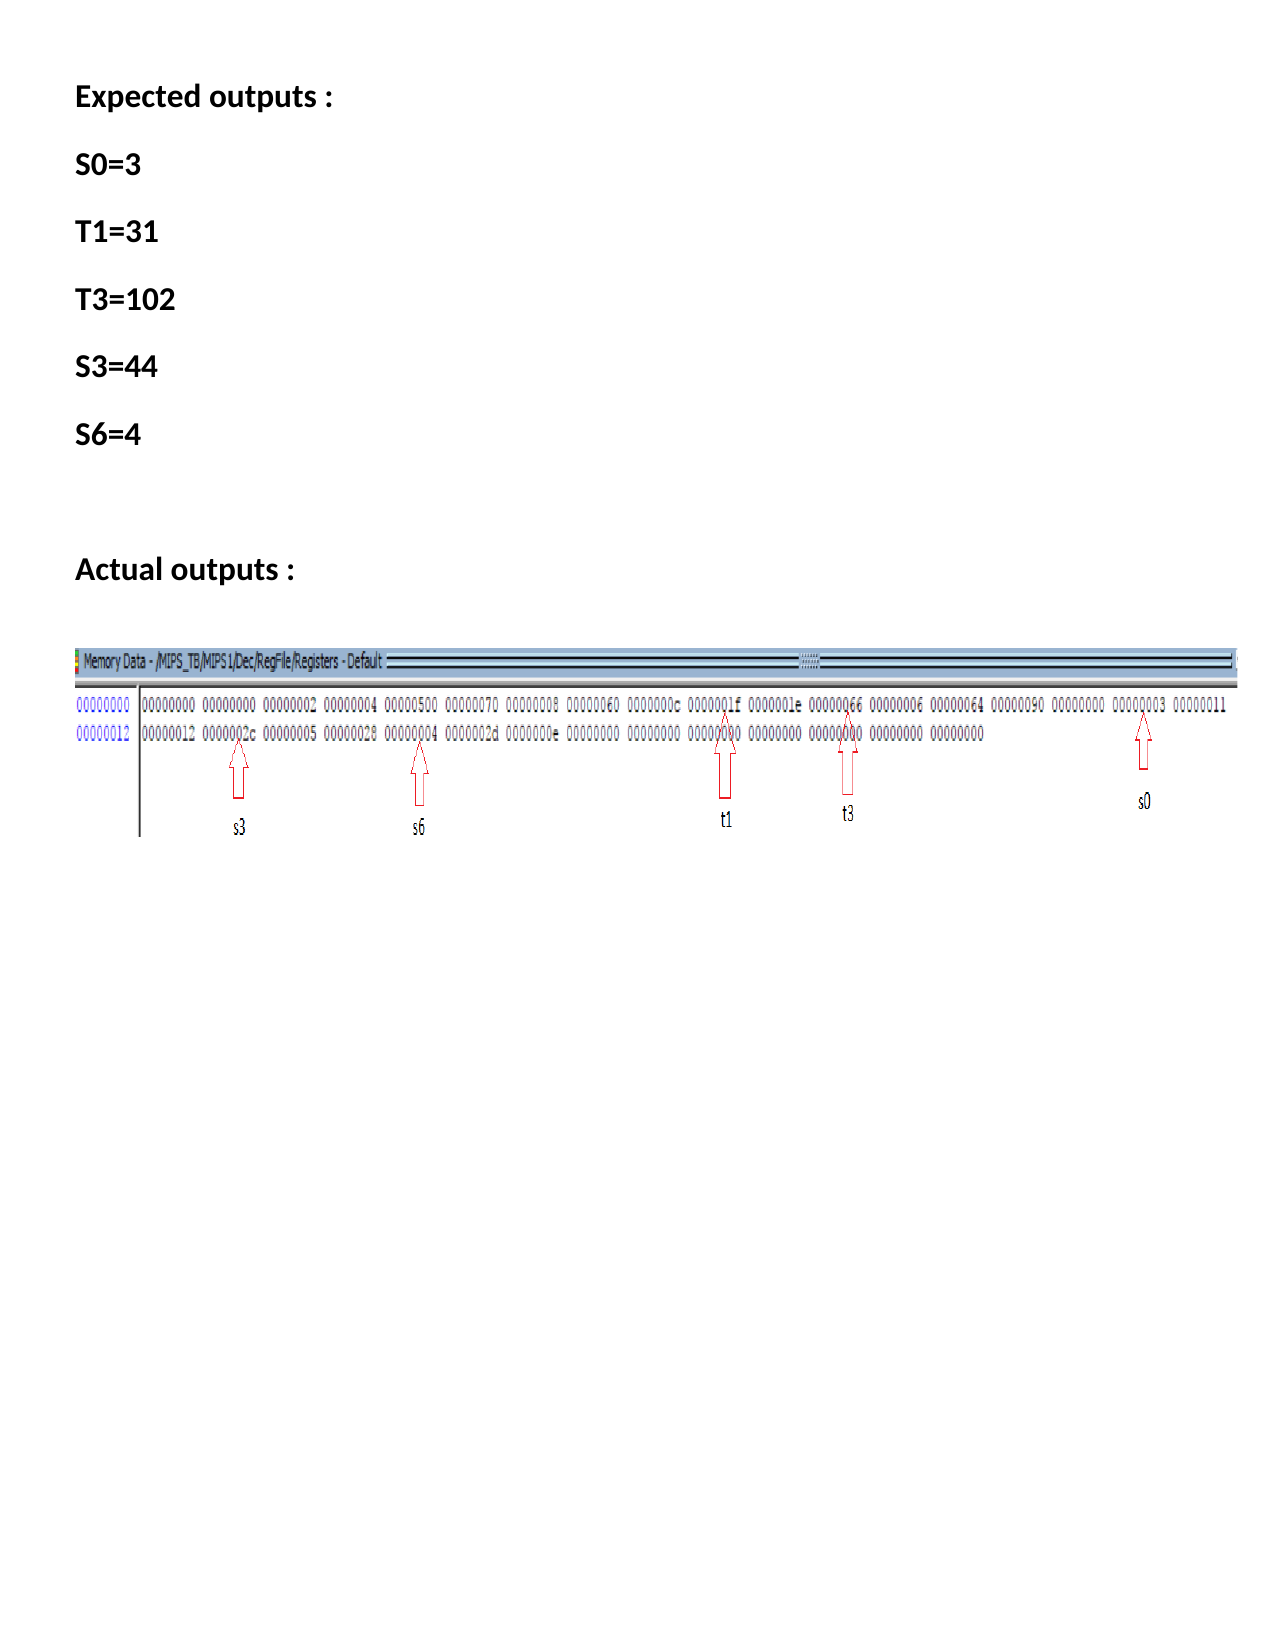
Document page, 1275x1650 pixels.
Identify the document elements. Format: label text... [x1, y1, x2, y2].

text Actual outputs : [75, 548, 1200, 589]
text S0=3 [75, 143, 1200, 183]
text Expected outputs : [75, 75, 1200, 116]
picture [75, 648, 1238, 837]
text T1=31 [75, 210, 1200, 251]
text T3=102 [75, 278, 1200, 318]
text S6=4 [75, 413, 1200, 454]
text S3=44 [75, 345, 1200, 386]
